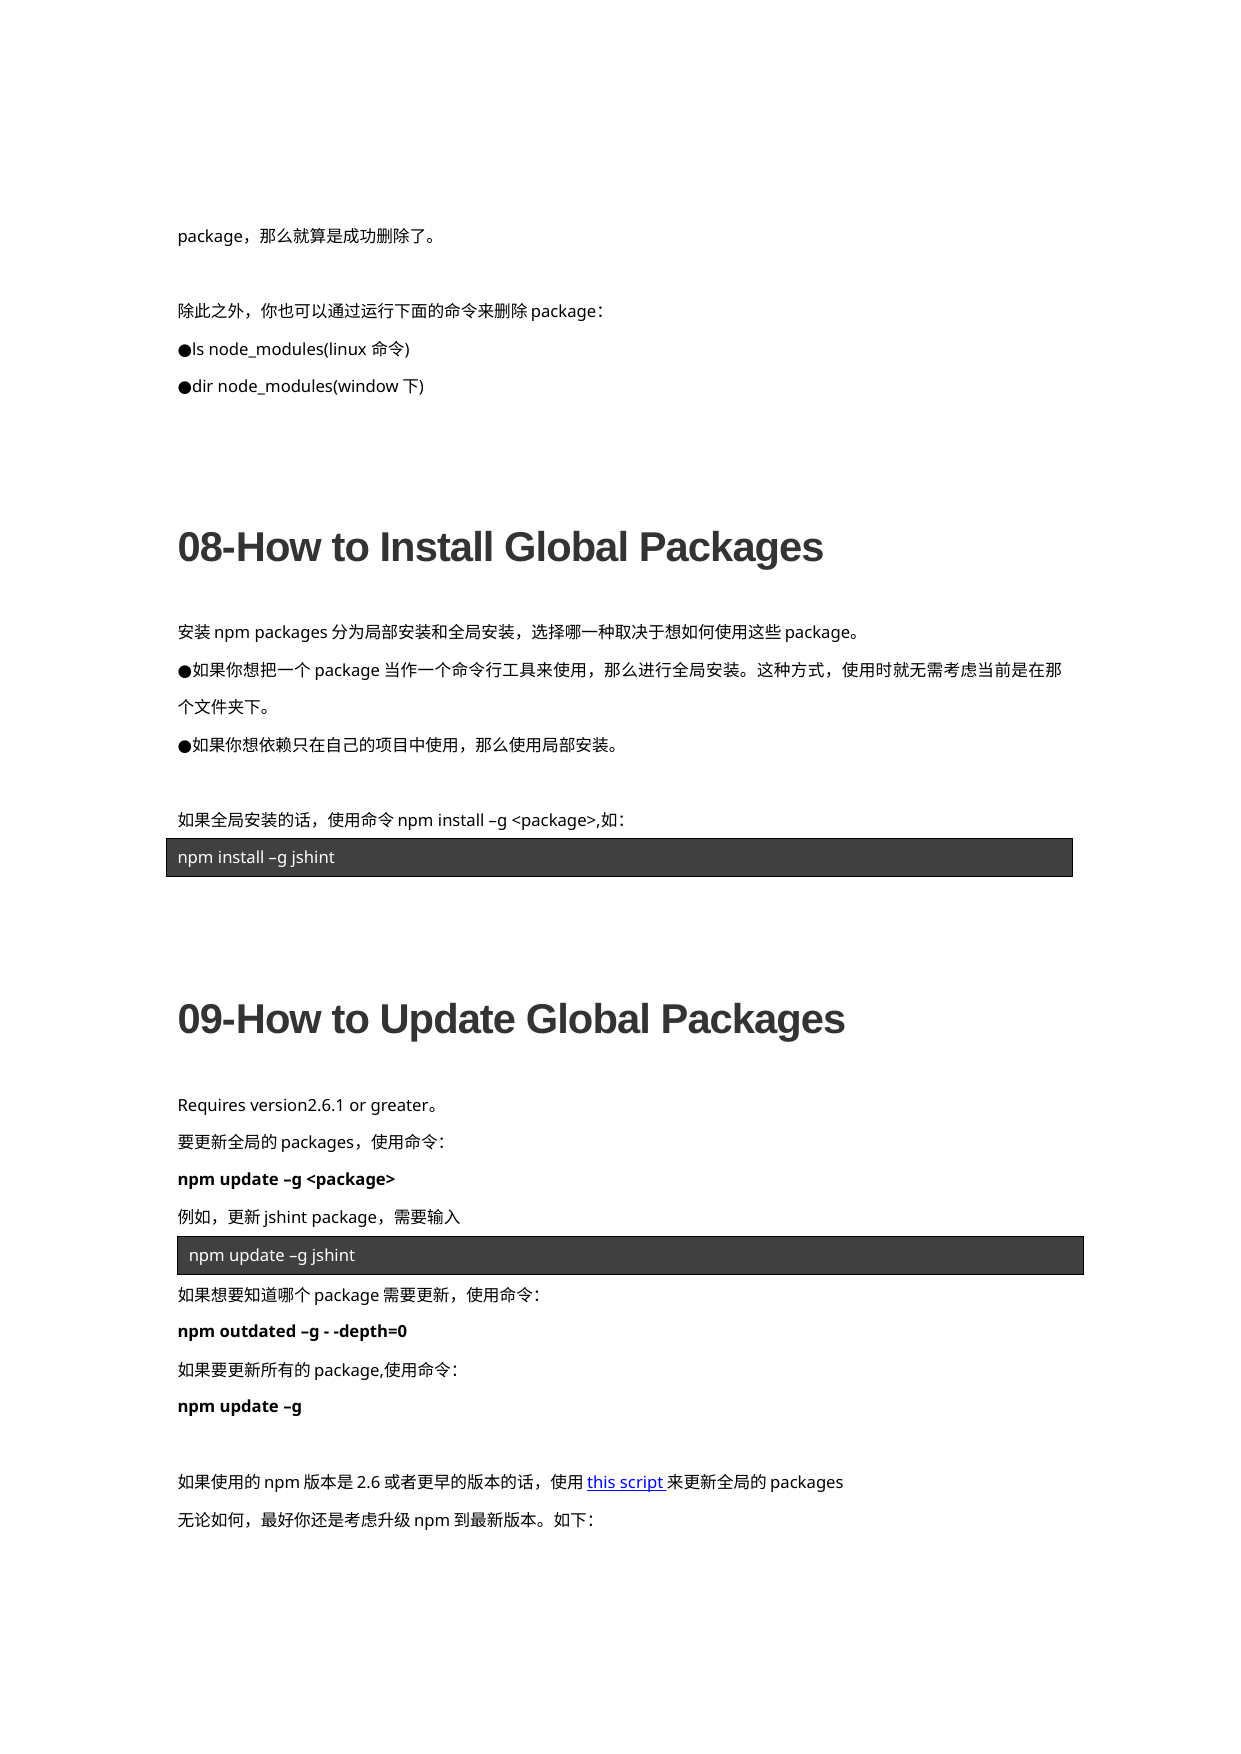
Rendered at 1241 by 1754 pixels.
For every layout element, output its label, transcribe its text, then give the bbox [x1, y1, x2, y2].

subtitle 08-How to Install Global Packages [177, 508, 1063, 583]
text 如果要更新所有的package,使用命令： [177, 1350, 1063, 1388]
text 要更新全局的packages，使用命令： [177, 1123, 1063, 1161]
text npm update –g <package> [177, 1161, 1063, 1198]
text 除此之外，你也可以通过运行下面的命令来删除package： [177, 292, 1063, 329]
text ●ls node_modules(linux 命令) [177, 329, 1063, 367]
text npm outdated –g - -depth=0 [177, 1313, 1063, 1350]
text 如果全局安装的话，使用命令npm install –g <package>,如： [177, 800, 1063, 838]
table_header npm install –g jshint [167, 839, 1072, 876]
text ●如果你想依赖只在自己的项目中使用，那么使用局部安装。 [177, 725, 1063, 763]
text Requires version2.6.1 or greater。 [177, 1086, 1063, 1123]
subtitle 09-How to Update Global Packages [177, 981, 1063, 1056]
text 例如，更新jshint package，需要输入 [177, 1198, 1063, 1236]
text npm update –g [177, 1388, 1063, 1425]
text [177, 217, 1063, 254]
table_header npm update –g jshint [178, 1237, 1083, 1274]
text ●如果你想把一个package当作一个命令行工具来使用，那么进行全局安装。这种方式，使用时就无需考虑当前是在那个文件夹下。 [177, 650, 1063, 725]
text 安装npm packages分为局部安装和全局安装，选择哪一种取决于想如何使用这些package。 [177, 613, 1063, 650]
text 如果想要知道哪个package需要更新，使用命令： [177, 1275, 1063, 1313]
text 无论如何，最好你还是考虑升级npm到最新版本。如下： [177, 1500, 1063, 1538]
text ●dir node_modules(window下) [177, 367, 1063, 404]
text 如果使用的npm版本是2.6或者更早的版本的话，使用this script来更新全局的packages [177, 1463, 1063, 1500]
